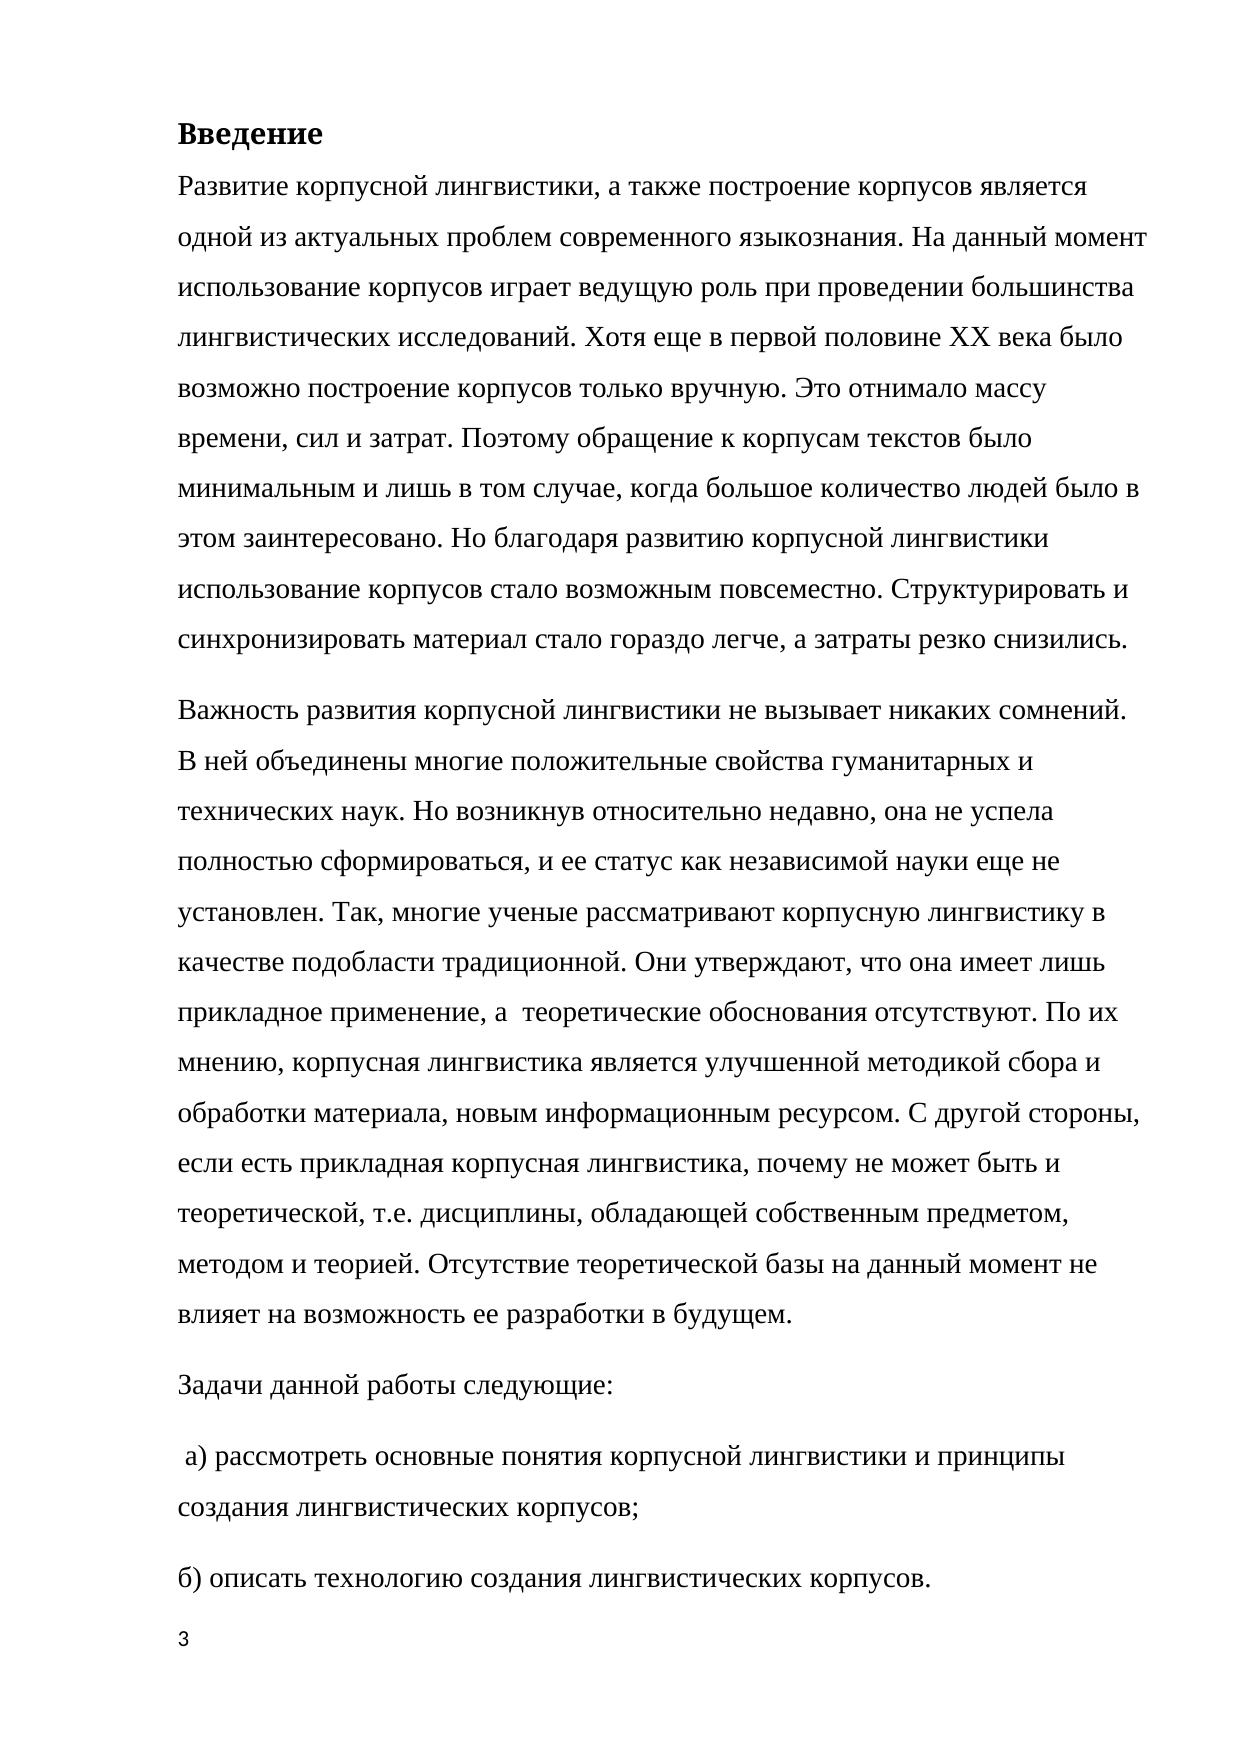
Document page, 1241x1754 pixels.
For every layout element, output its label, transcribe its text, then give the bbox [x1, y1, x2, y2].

subtitle Введение [177, 118, 1152, 152]
text б) описать технологию создания лингвистических корпусов. [177, 1560, 1152, 1593]
text Важность развития корпусной лингвистики не вызывает никаких сомнений. В ней объединены многие положительные свойства гуманитарных и технических наук. Но возникнув относительно недавно, она не успела полностью сформироваться, и ее статус как независимой науки еще не установлен. Так, многие ученые рассматривают корпусную лингвистику в качестве подобласти традиционной. Они утверждают, что она имеет лишь прикладное применение, а теоретические обоснования отсутствуют. По их мнению, корпусная лингвистика является улучшенной методикой сбора и обработки материала, новым информационным ресурсом. С другой стороны, если есть прикладная корпусная лингвистика, почему не может быть и теоретической, т.е. дисциплины, обладающей собственным предметом, методом и теорией. Отсутствие теоретической базы на данный момент не влияет на возможность ее разработки в будущем. [177, 692, 1152, 1330]
text Развитие корпусной лингвистики, а также построение корпусов является одной из актуальных проблем современного языкознания. На данный момент использование корпусов играет ведущую роль при проведении большинства лингвистических исследований. Хотя еще в первой половине ХХ века было возможно построение корпусов только вручную. Это отнимало массу времени, сил и затрат. Поэтому обращение к корпусам текстов было минимальным и лишь в том случае, когда большое количество людей было в этом заинтересовано. Но благодаря развитию корпусной лингвистики использование корпусов стало возможным повсеместно. Структурировать и синхронизировать материал стало гораздо легче, а затраты резко снизились. [177, 168, 1152, 655]
text а) рассмотреть основные понятия корпусной лингвистики и принципы создания лингвистических корпусов; [177, 1438, 1152, 1522]
text Задачи данной работы следующие: [177, 1367, 1152, 1401]
